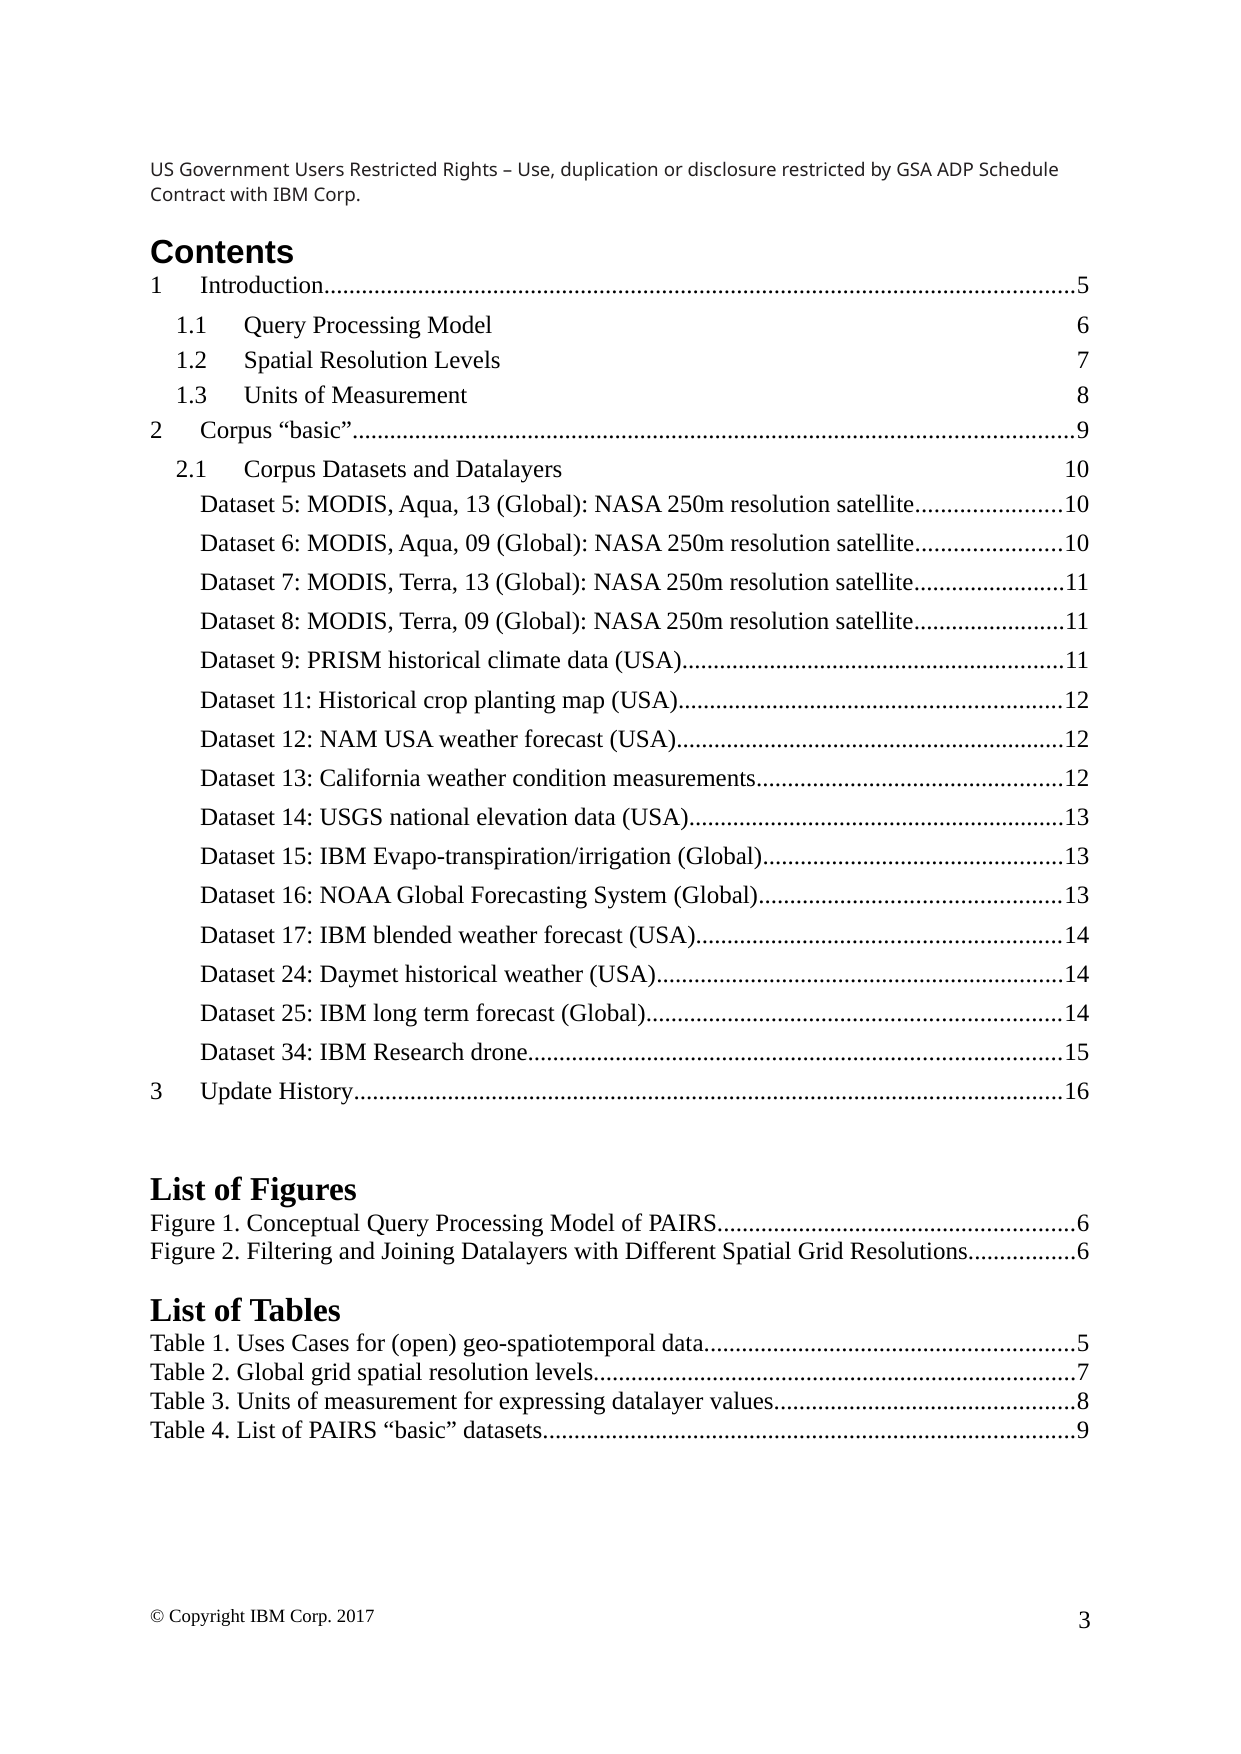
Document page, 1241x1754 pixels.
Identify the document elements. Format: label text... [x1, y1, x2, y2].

text Table 1. Uses Cases for (open) geo-spatiotemporal data. 5 [150, 1328, 1090, 1357]
subtitle List of Tables [150, 1290, 1090, 1328]
subtitle List of Figures [150, 1169, 1090, 1208]
text Figure 2. Filtering and Joining Datalayers with Different Spatial Grid Resolutions. 6 [150, 1236, 1090, 1265]
text Table 4. List of PAIRS “basic” datasets. 9 [150, 1415, 1090, 1443]
text Table 2. Global grid spatial resolution levels. 7 [150, 1357, 1090, 1386]
text Table 3. Units of measurement for expressing datalayer values. 8 [150, 1386, 1090, 1415]
text Figure 1. Conceptual Query Processing Model of PAIRS. 6 [150, 1208, 1090, 1236]
text US Government Users Restricted Rights – Use, duplication or disclosure restricted by GSA ADP Schedule Contract with IBM Corp. [150, 156, 1090, 207]
